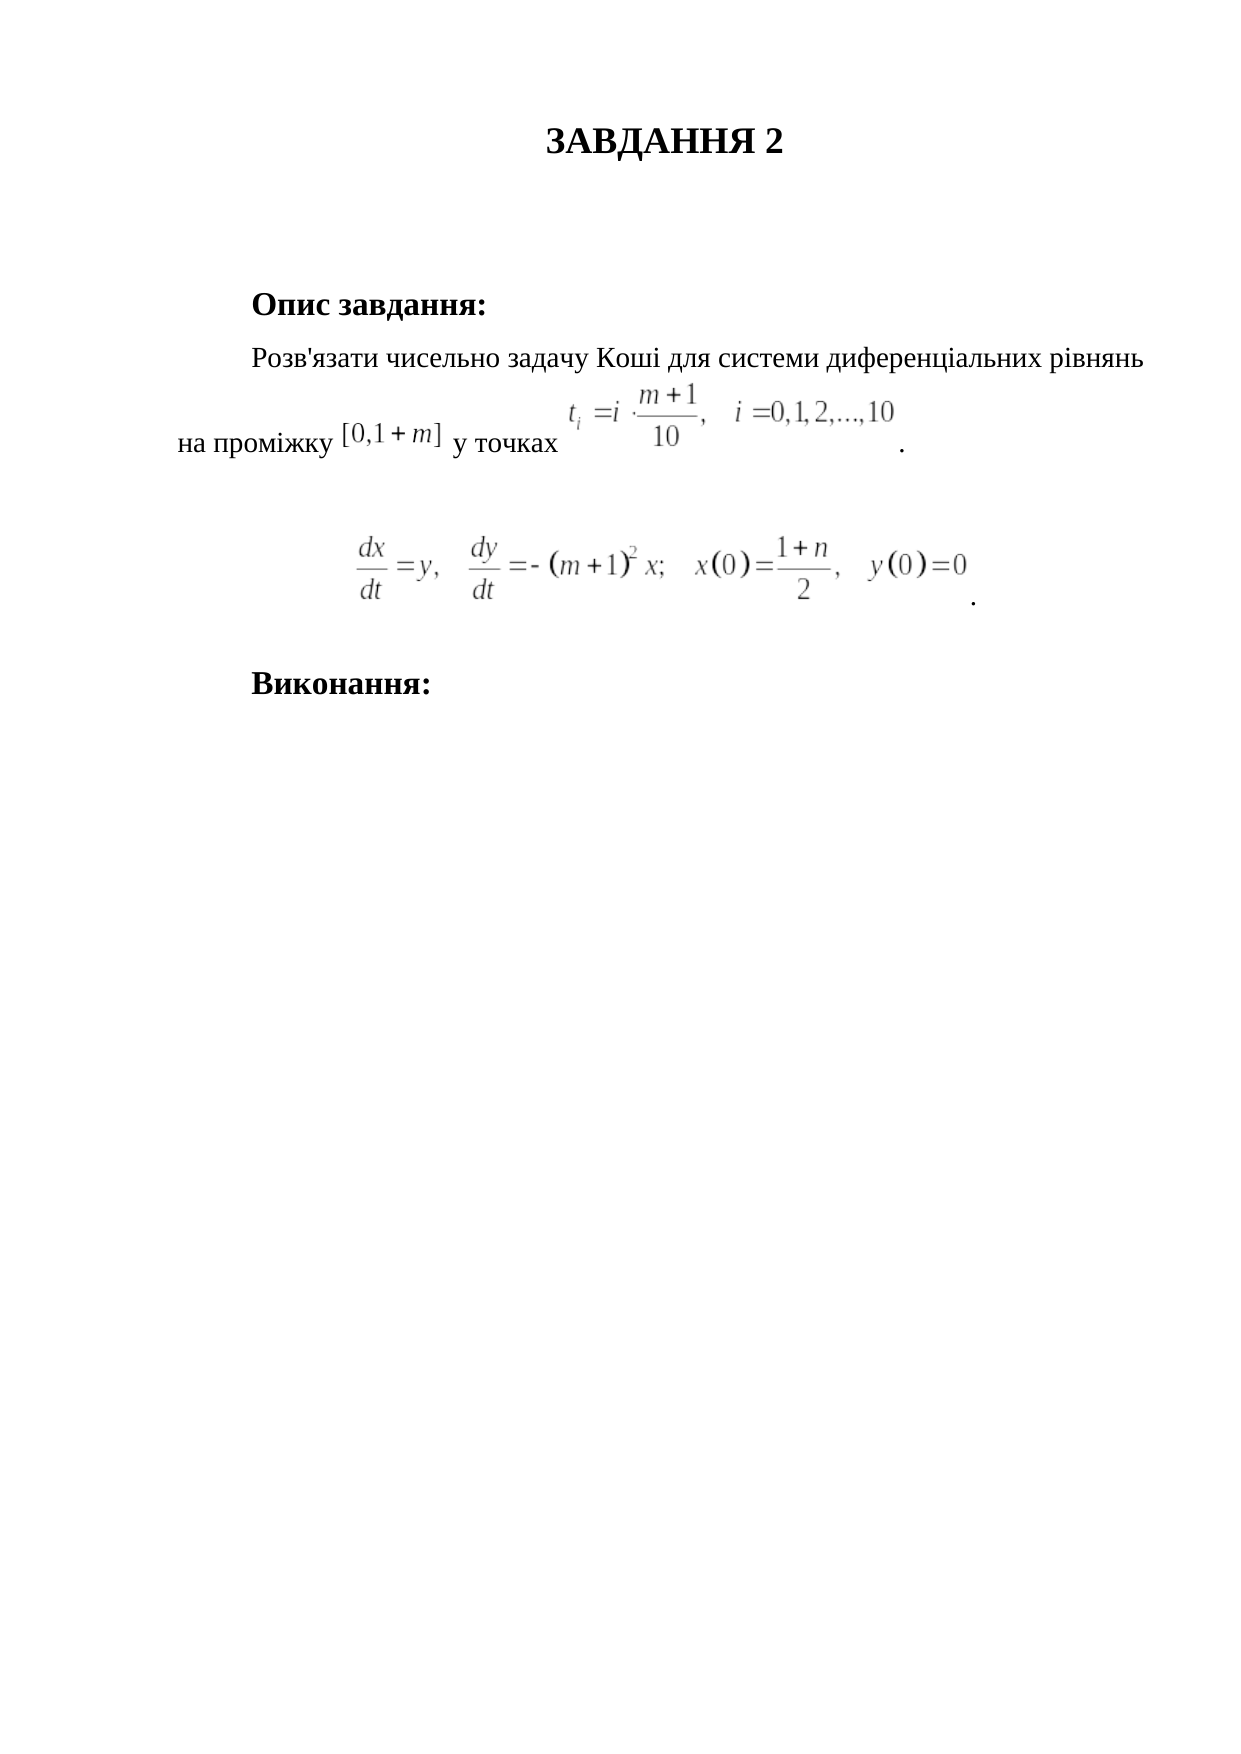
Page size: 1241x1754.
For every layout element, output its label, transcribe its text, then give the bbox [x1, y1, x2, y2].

text ЗАВДАННЯ 2 [177, 118, 1152, 161]
text Виконання: [177, 663, 1152, 702]
text Розв'язати чисельно задачу Коші для системи диференціальних рівнянь на проміжку у точках . [177, 341, 1152, 458]
text . [177, 529, 1152, 611]
text Опис завдання: [177, 284, 1152, 322]
